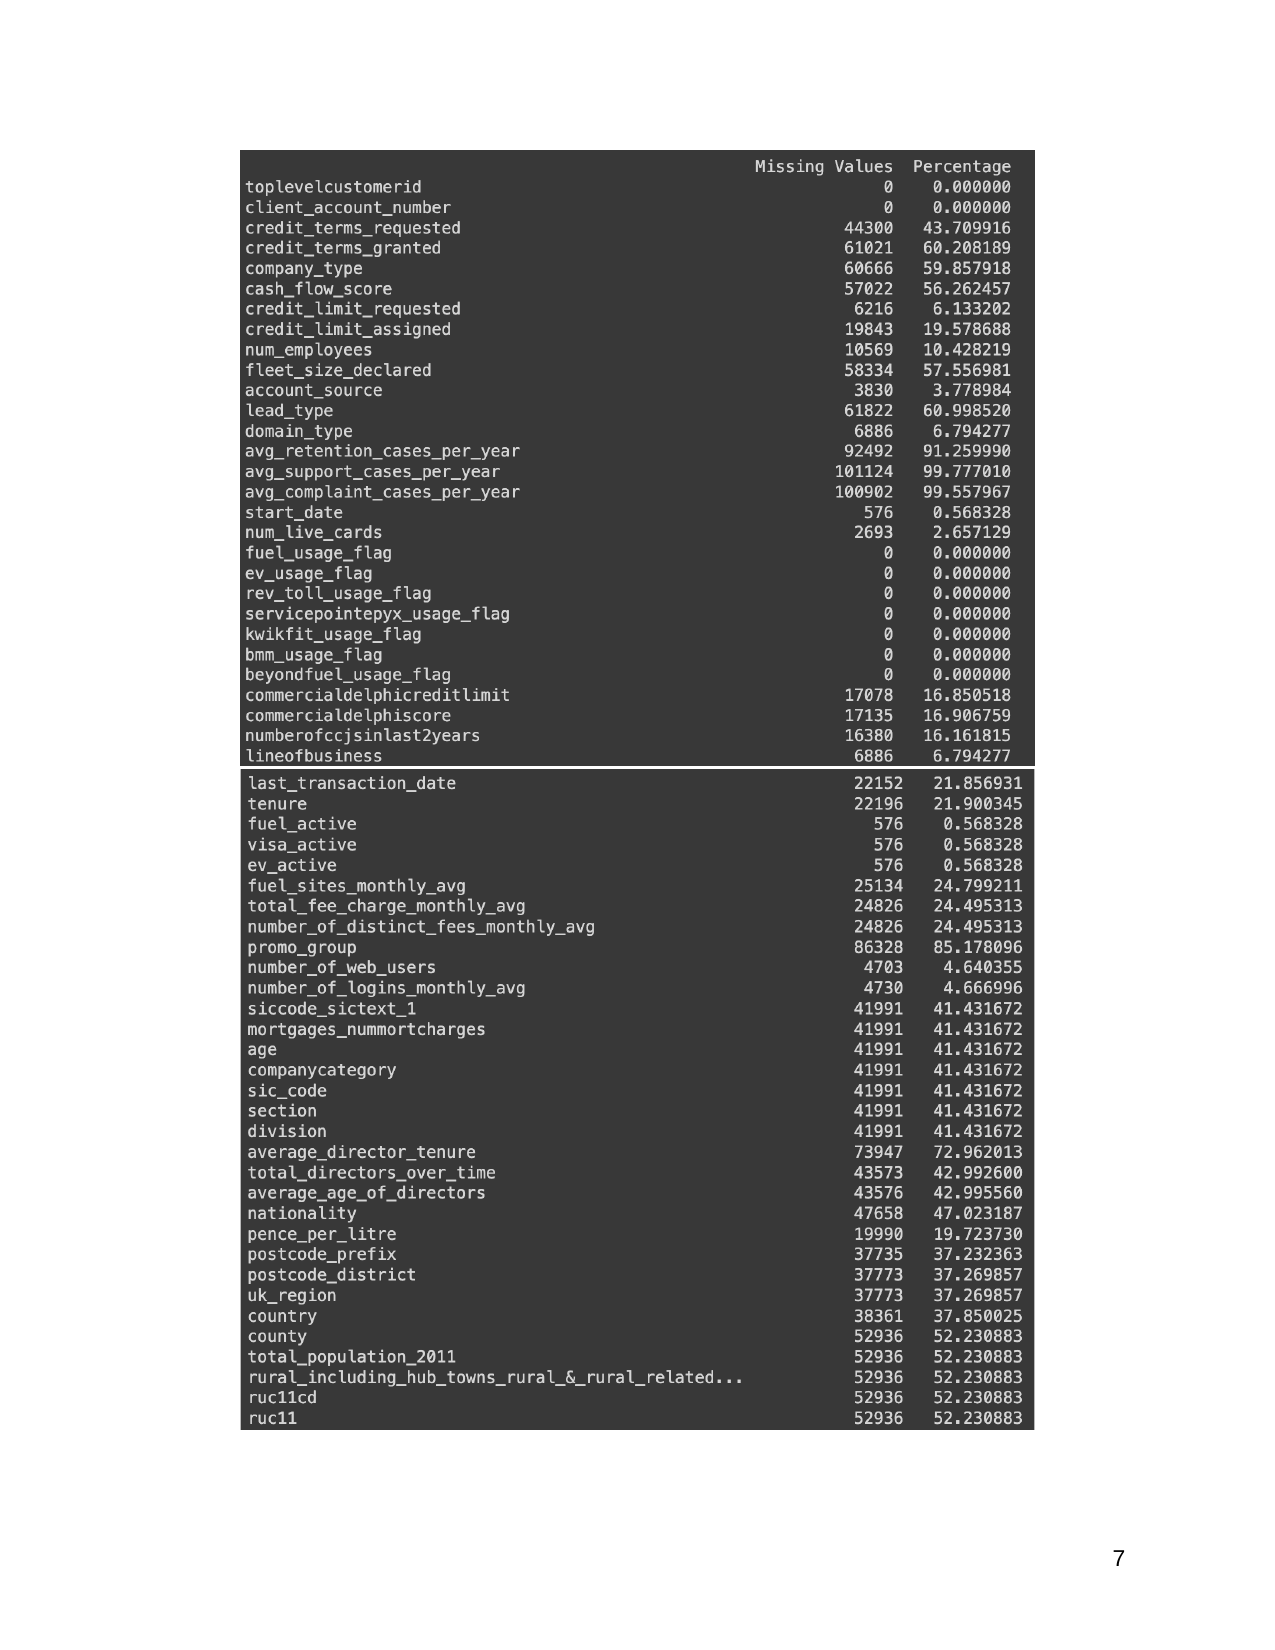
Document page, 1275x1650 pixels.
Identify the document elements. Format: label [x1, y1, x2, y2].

picture [240, 150, 1035, 766]
picture [240, 769, 1035, 1430]
